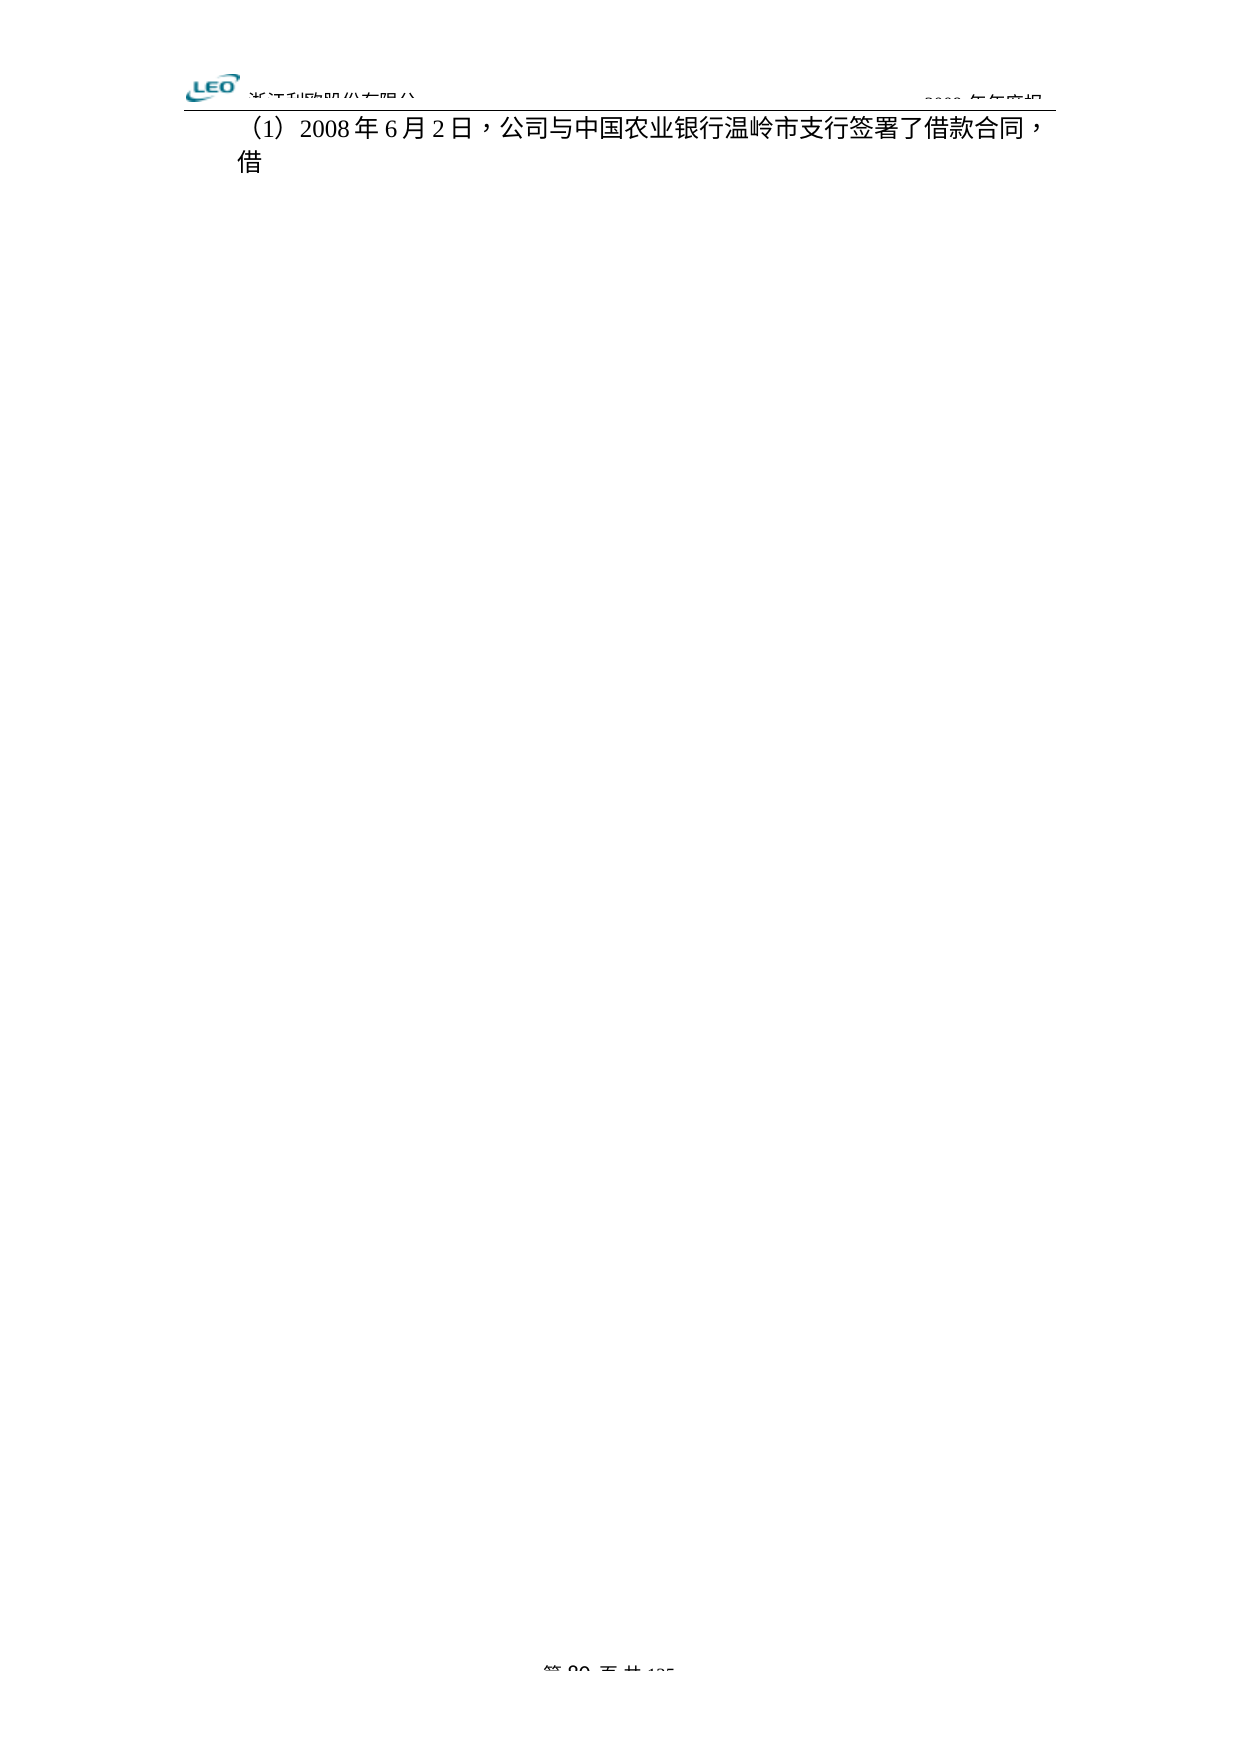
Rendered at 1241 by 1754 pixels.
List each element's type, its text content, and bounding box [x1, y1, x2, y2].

picture [186, 74, 240, 102]
text （1）2008年6月2日，公司与中国农业银行温岭市支行签署了借款合同，借 [237, 110, 1067, 178]
